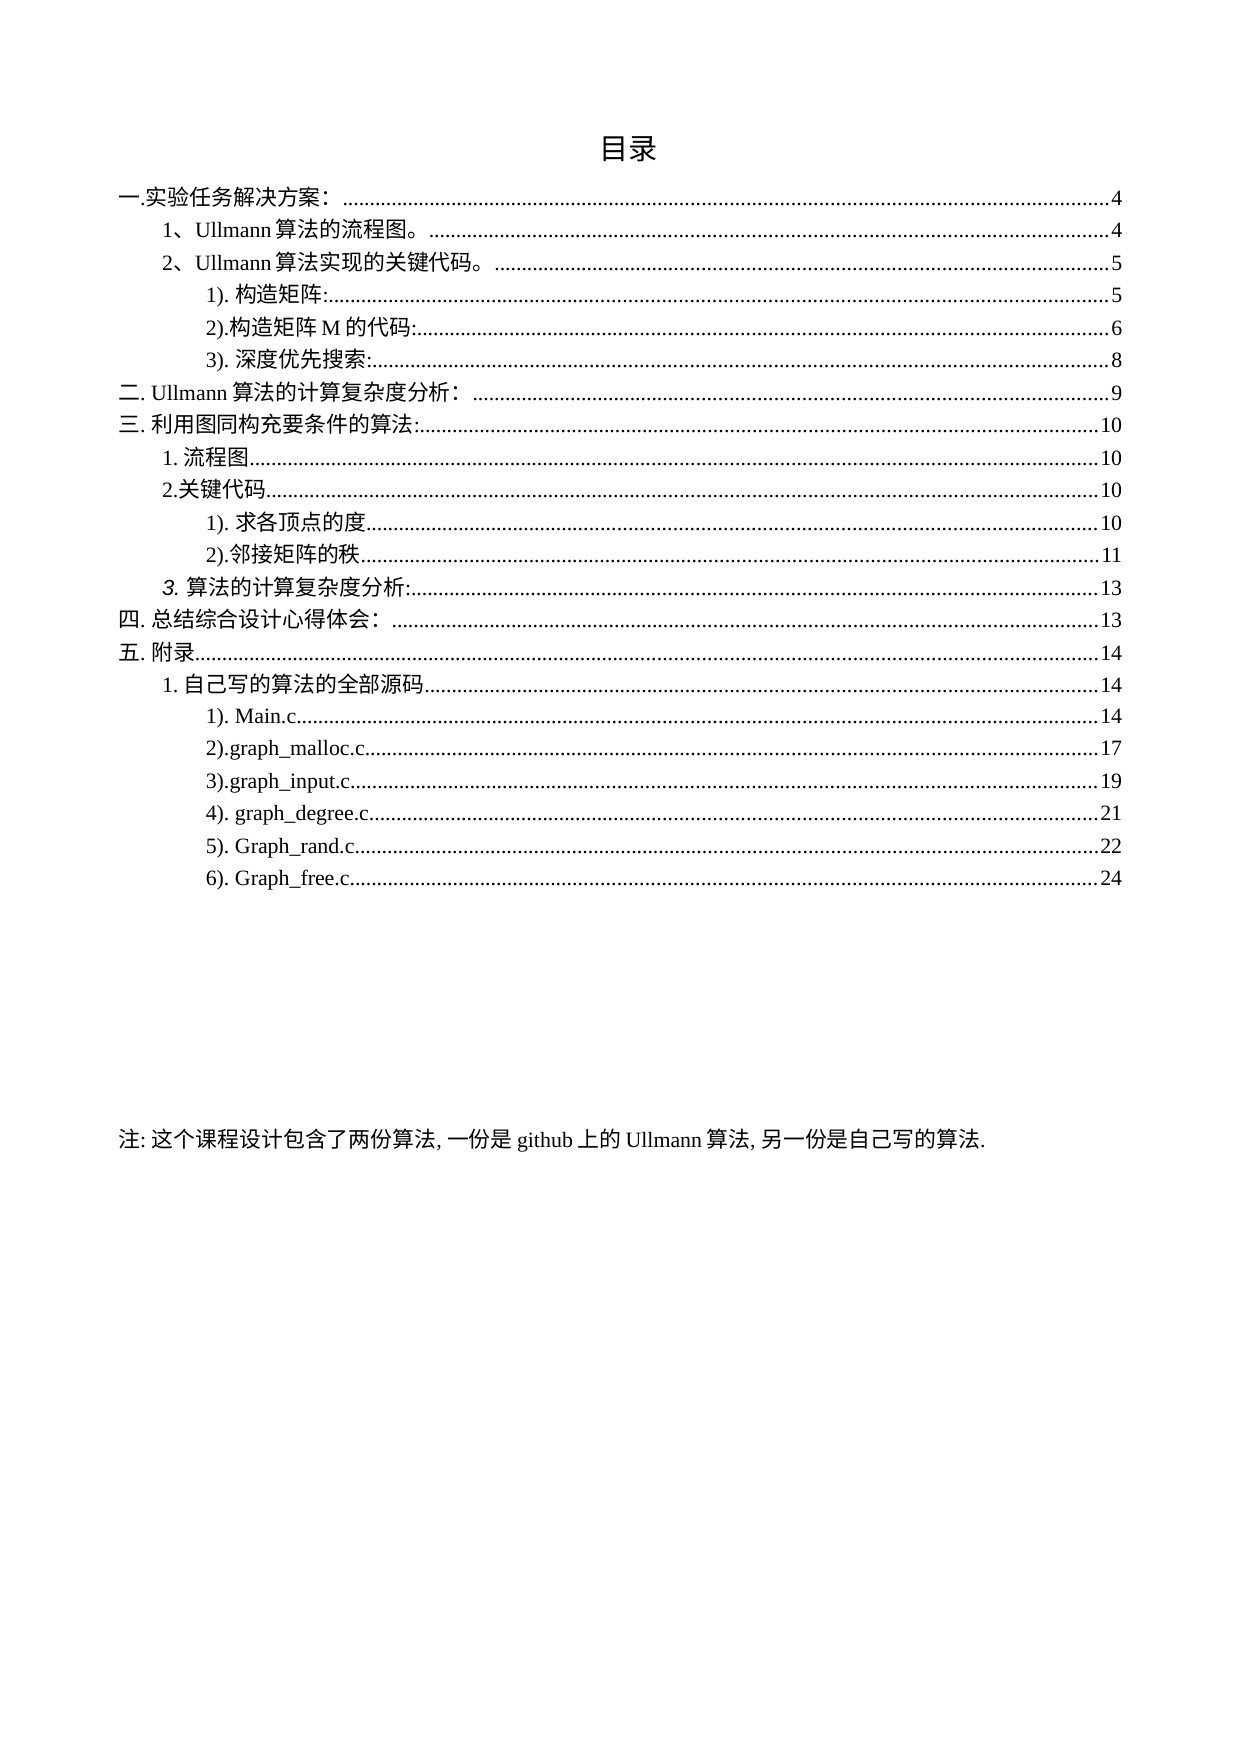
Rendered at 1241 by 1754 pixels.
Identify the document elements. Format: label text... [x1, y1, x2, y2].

text 3. 算法的计算复杂度分析: 13 [162, 569, 1122, 602]
text 2、Ullmann算法实现的关键代码。 5 [162, 244, 1122, 277]
text 2).构造矩阵M的代码: 6 [206, 309, 1122, 342]
text 三. 利用图同构充要条件的算法: 10 [118, 407, 1122, 439]
text 3). 深度优先搜索: 8 [206, 342, 1122, 374]
text 1). Main.c 14 [206, 699, 1122, 732]
text 1. 自己写的算法的全部源码 14 [162, 667, 1122, 699]
text 2.关键代码 10 [162, 472, 1122, 504]
text 5). Graph_rand.c 22 [206, 829, 1122, 862]
text 目录 [556, 114, 1122, 179]
text 1、Ullmann算法的流程图。 4 [162, 212, 1122, 244]
text 1). 构造矩阵: 5 [206, 277, 1122, 309]
text 五. 附录 14 [118, 634, 1122, 667]
text 2).graph_malloc.c 17 [206, 732, 1122, 764]
text 3).graph_input.c 19 [206, 764, 1122, 797]
text 1. 流程图 10 [162, 439, 1122, 472]
text 4). graph_degree.c 21 [206, 797, 1122, 829]
text 注: 这个课程设计包含了两份算法, 一份是github上的Ullmann算法, 另一份是自己写的算法. [118, 1122, 1122, 1154]
text 2).邻接矩阵的秩 11 [206, 537, 1122, 569]
text 1). 求各顶点的度 10 [206, 504, 1122, 537]
text 二. Ullmann算法的计算复杂度分析： 9 [118, 374, 1122, 407]
text 一.实验任务解决方案： 4 [118, 179, 1122, 212]
text 四. 总结综合设计心得体会： 13 [118, 602, 1122, 634]
text 6). Graph_free.c 24 [206, 862, 1122, 894]
